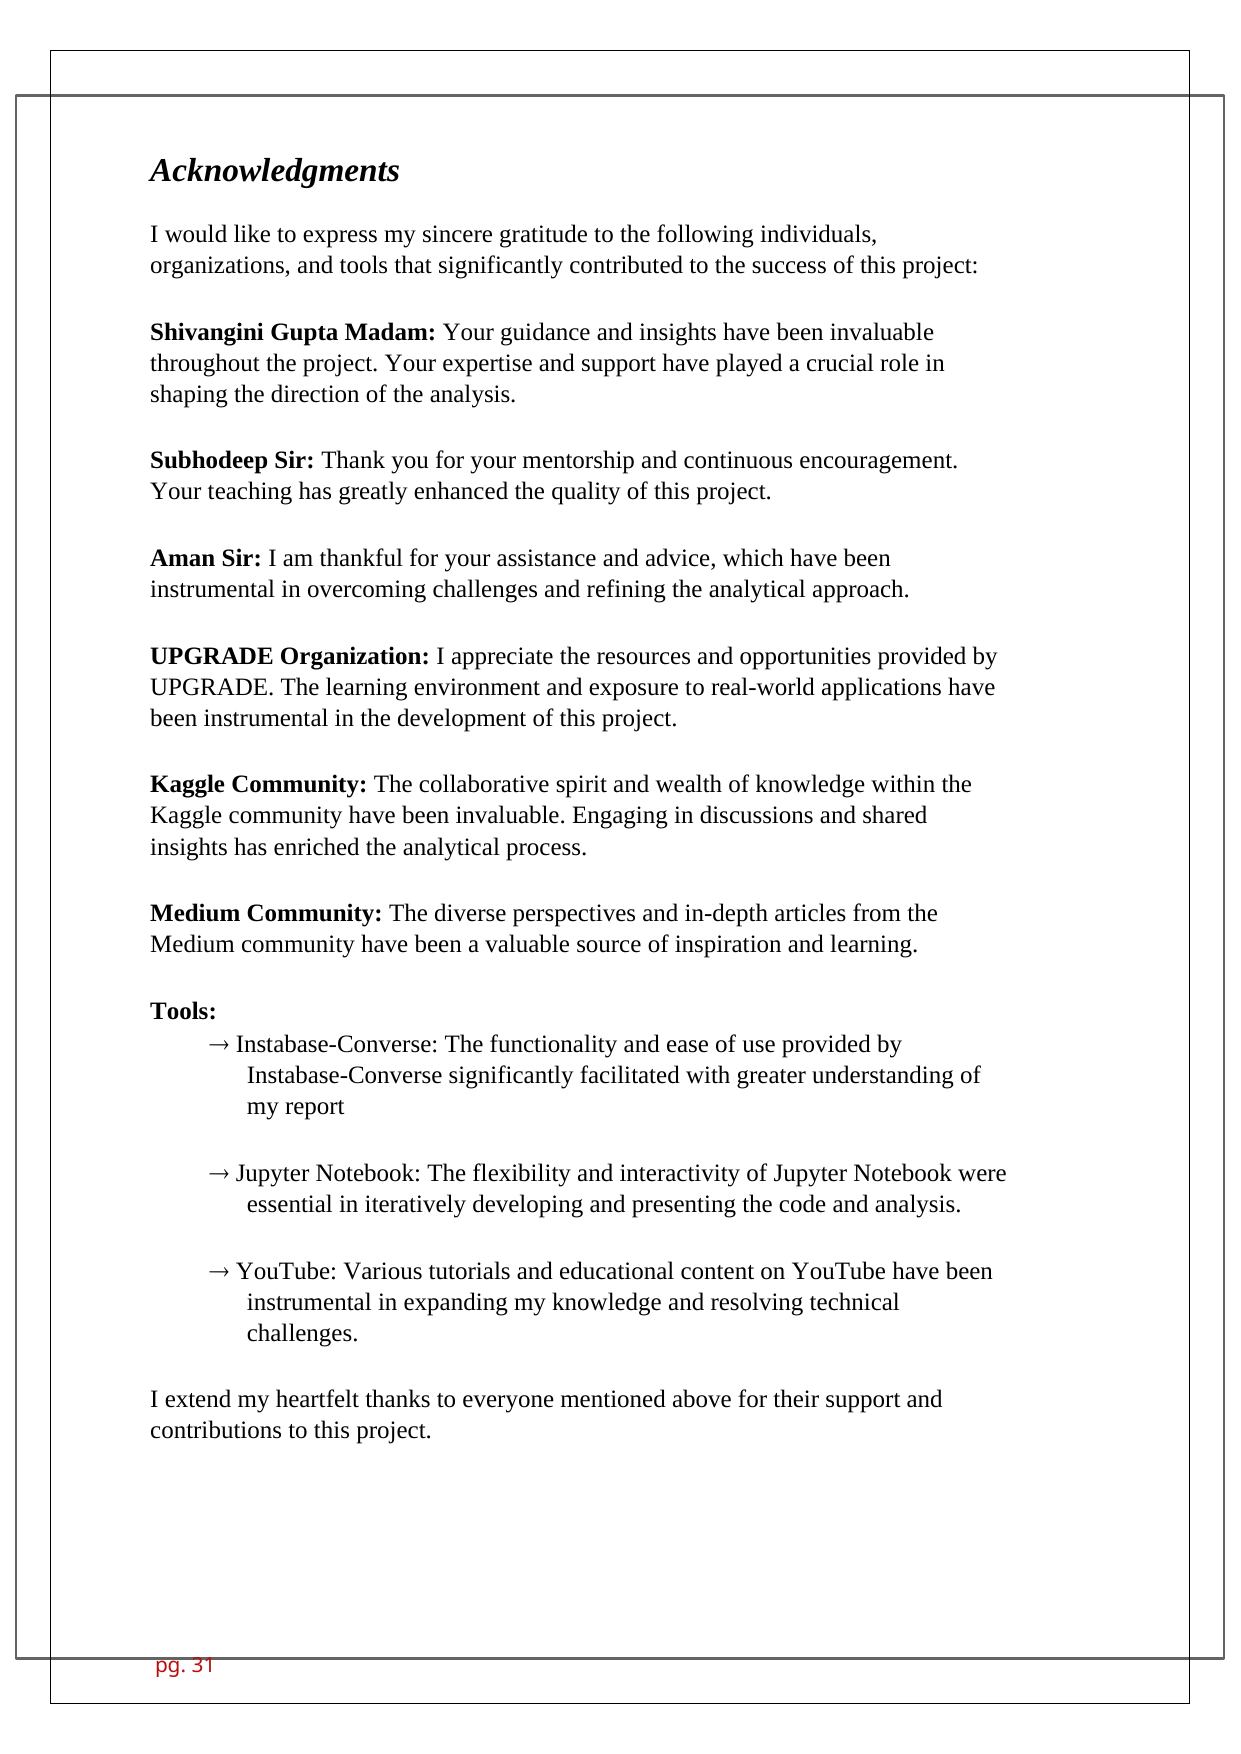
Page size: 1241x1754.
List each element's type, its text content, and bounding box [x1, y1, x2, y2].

text I would like to express my sincere gratitude to the following individuals, organizations, and tools that significantly contributed to the success of this project: [150, 219, 1008, 279]
text Tools: [150, 996, 1008, 1025]
text Shivangini Gupta Madam: Your guidance and insights have been invaluable throughout the project. Your expertise and support have played a crucial role in shaping the direction of the analysis. [150, 317, 1008, 407]
text Subhodeep Sir: Thank you for your mentorship and continuous encouragement. Your teaching has greatly enhanced the quality of this project. [150, 445, 1008, 505]
list I extend my heartfelt thanks to everyone mentioned above for their support and contributions to this project. [150, 1384, 1008, 1444]
list YouTube: Various tutorials and educational content on YouTube have been instrumental in expanding my knowledge and resolving technical challenges. [209, 1256, 1008, 1347]
text Medium Community: The diverse perspectives and in-depth articles from the Medium community have been a valuable source of inspiration and learning. [150, 898, 1008, 958]
list Jupyter Notebook: The flexibility and interactivity of Jupyter Notebook were essential in iteratively developing and presenting the code and analysis. [209, 1158, 1008, 1218]
text Aman Sir: I am thankful for your assistance and advice, which have been instrumental in overcoming challenges and refining the analytical approach. [150, 543, 1008, 603]
list Instabase-Converse: The functionality and ease of use provided by Instabase-Converse significantly facilitated with greater understanding of my report [209, 1029, 1008, 1120]
text Kaggle Community: The collaborative spirit and wealth of knowledge within the Kaggle community have been invaluable. Engaging in discussions and shared insights has enriched the analytical process. [150, 769, 1008, 860]
text Acknowledgments [150, 150, 1090, 188]
text UPGRADE Organization: I appreciate the resources and opportunities provided by UPGRADE. The learning environment and exposure to real-world applications have been instrumental in the development of this project. [150, 641, 1008, 732]
